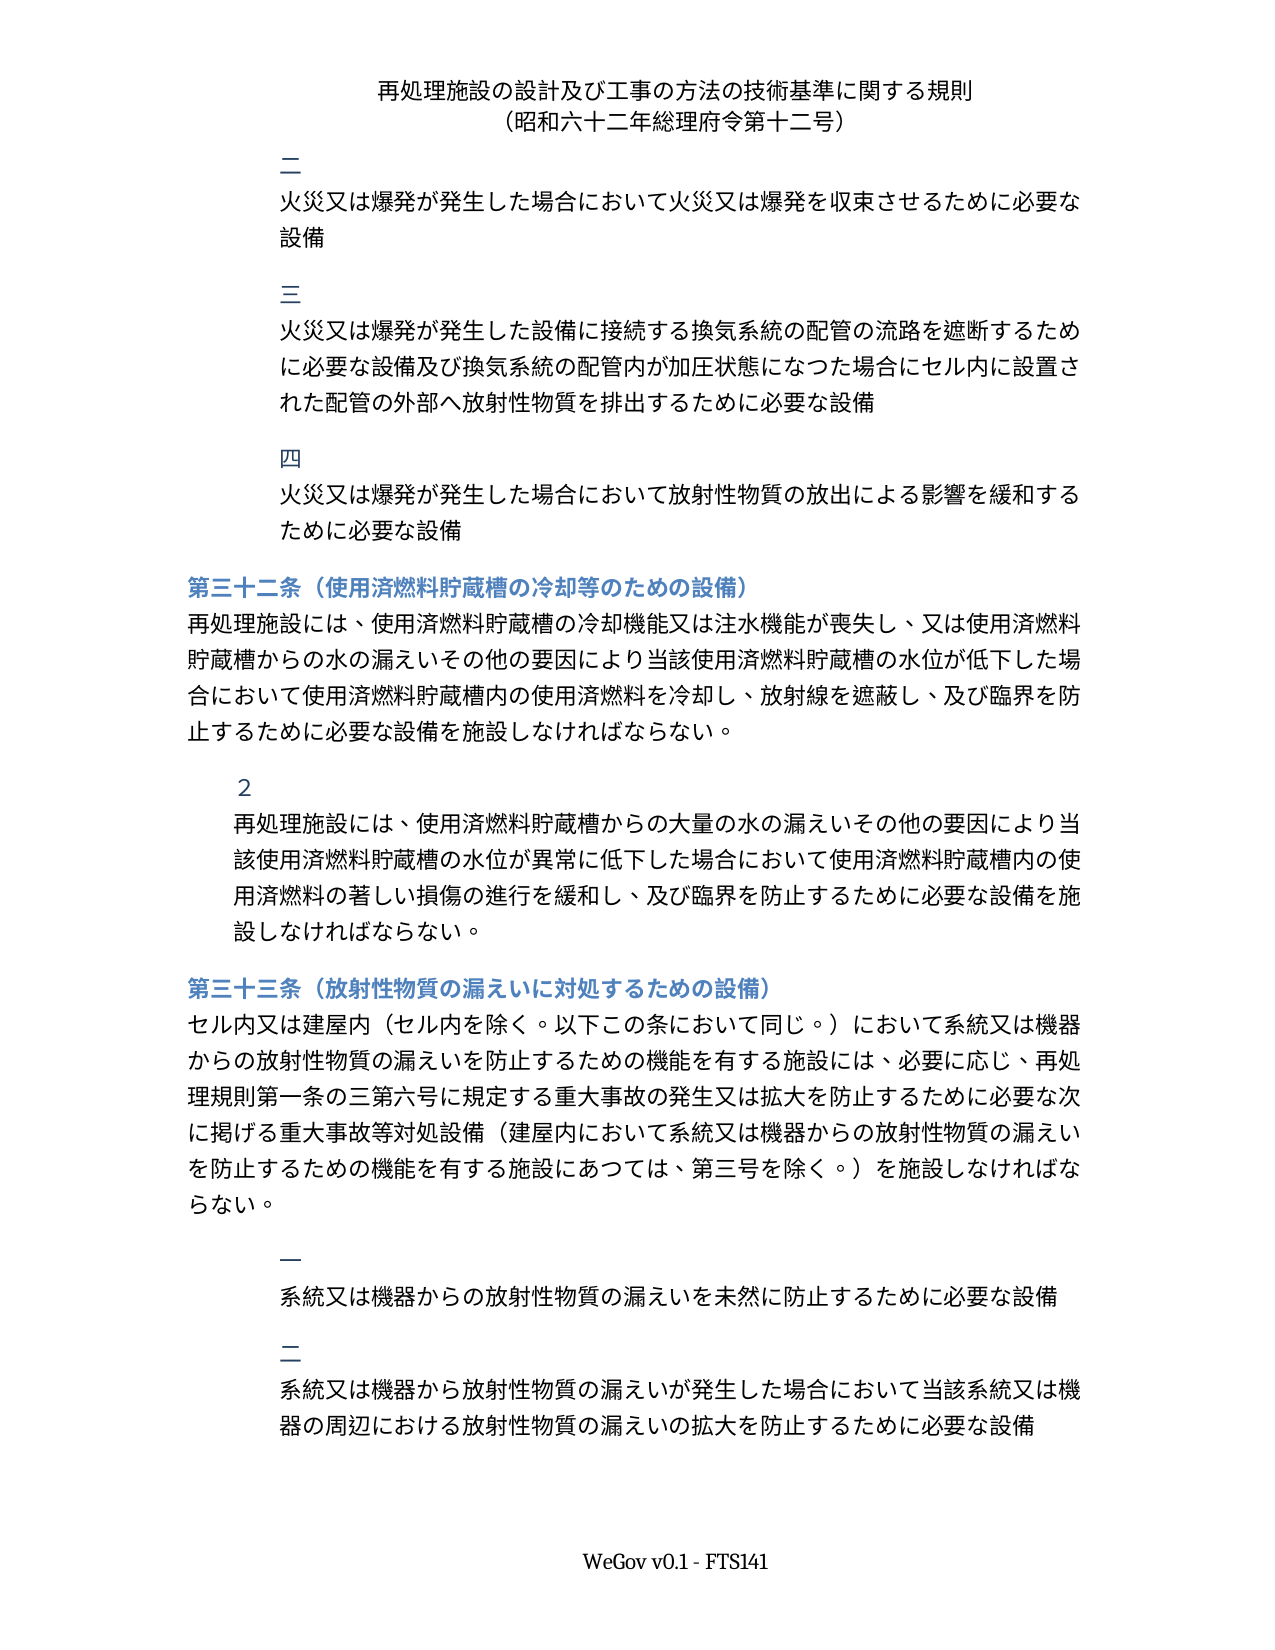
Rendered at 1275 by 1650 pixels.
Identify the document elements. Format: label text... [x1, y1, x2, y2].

text 火災又は爆発が発生した場合において火災又は爆発を収束させるために必要な設備 [279, 186, 1087, 253]
subtitle 二 [279, 1338, 1087, 1369]
text 再処理施設には、使用済燃料貯蔵槽からの大量の水の漏えいその他の要因により当該使用済燃料貯蔵槽の水位が異常に低下した場合において使用済燃料貯蔵槽内の使用済燃料の著しい損傷の進行を緩和し、及び臨界を防止するために必要な設備を施設しなければならない。 [233, 808, 1087, 947]
text 系統又は機器からの放射性物質の漏えいを未然に防止するために必要な設備 [279, 1281, 1087, 1312]
subtitle ２ [233, 772, 1087, 804]
subtitle 三 [279, 279, 1087, 310]
text 火災又は爆発が発生した場合において放射性物質の放出による影響を緩和するために必要な設備 [279, 479, 1087, 546]
text 火災又は爆発が発生した設備に接続する換気系統の配管の流路を遮断するために必要な設備及び換気系統の配管内が加圧状態になつた場合にセル内に設置された配管の外部へ放射性物質を排出するために必要な設備 [279, 314, 1087, 418]
subtitle 四 [279, 443, 1087, 474]
subtitle 第三十二条（使用済燃料貯蔵槽の冷却等のための設備） [187, 572, 1087, 603]
text セル内又は建屋内（セル内を除く。以下この条において同じ。）において系統又は機器からの放射性物質の漏えいを防止するための機能を有する施設には、必要に応じ、再処理規則第一条の三第六号に規定する重大事故の発生又は拡大を防止するために必要な次に掲げる重大事故等対処設備（建屋内において系統又は機器からの放射性物質の漏えいを防止するための機能を有する施設にあつては、第三号を除く。）を施設しなければならない。 [187, 1009, 1087, 1220]
subtitle 第三十三条（放射性物質の漏えいに対処するための設備） [187, 973, 1087, 1004]
text 再処理施設には、使用済燃料貯蔵槽の冷却機能又は注水機能が喪失し、又は使用済燃料貯蔵槽からの水の漏えいその他の要因により当該使用済燃料貯蔵槽の水位が低下した場合において使用済燃料貯蔵槽内の使用済燃料を冷却し、放射線を遮蔽し、及び臨界を防止するために必要な設備を施設しなければならない。 [187, 608, 1087, 747]
subtitle 一 [279, 1245, 1087, 1277]
subtitle 二 [279, 150, 1087, 181]
text 系統又は機器から放射性物質の漏えいが発生した場合において当該系統又は機器の周辺における放射性物質の漏えいの拡大を防止するために必要な設備 [279, 1374, 1087, 1441]
